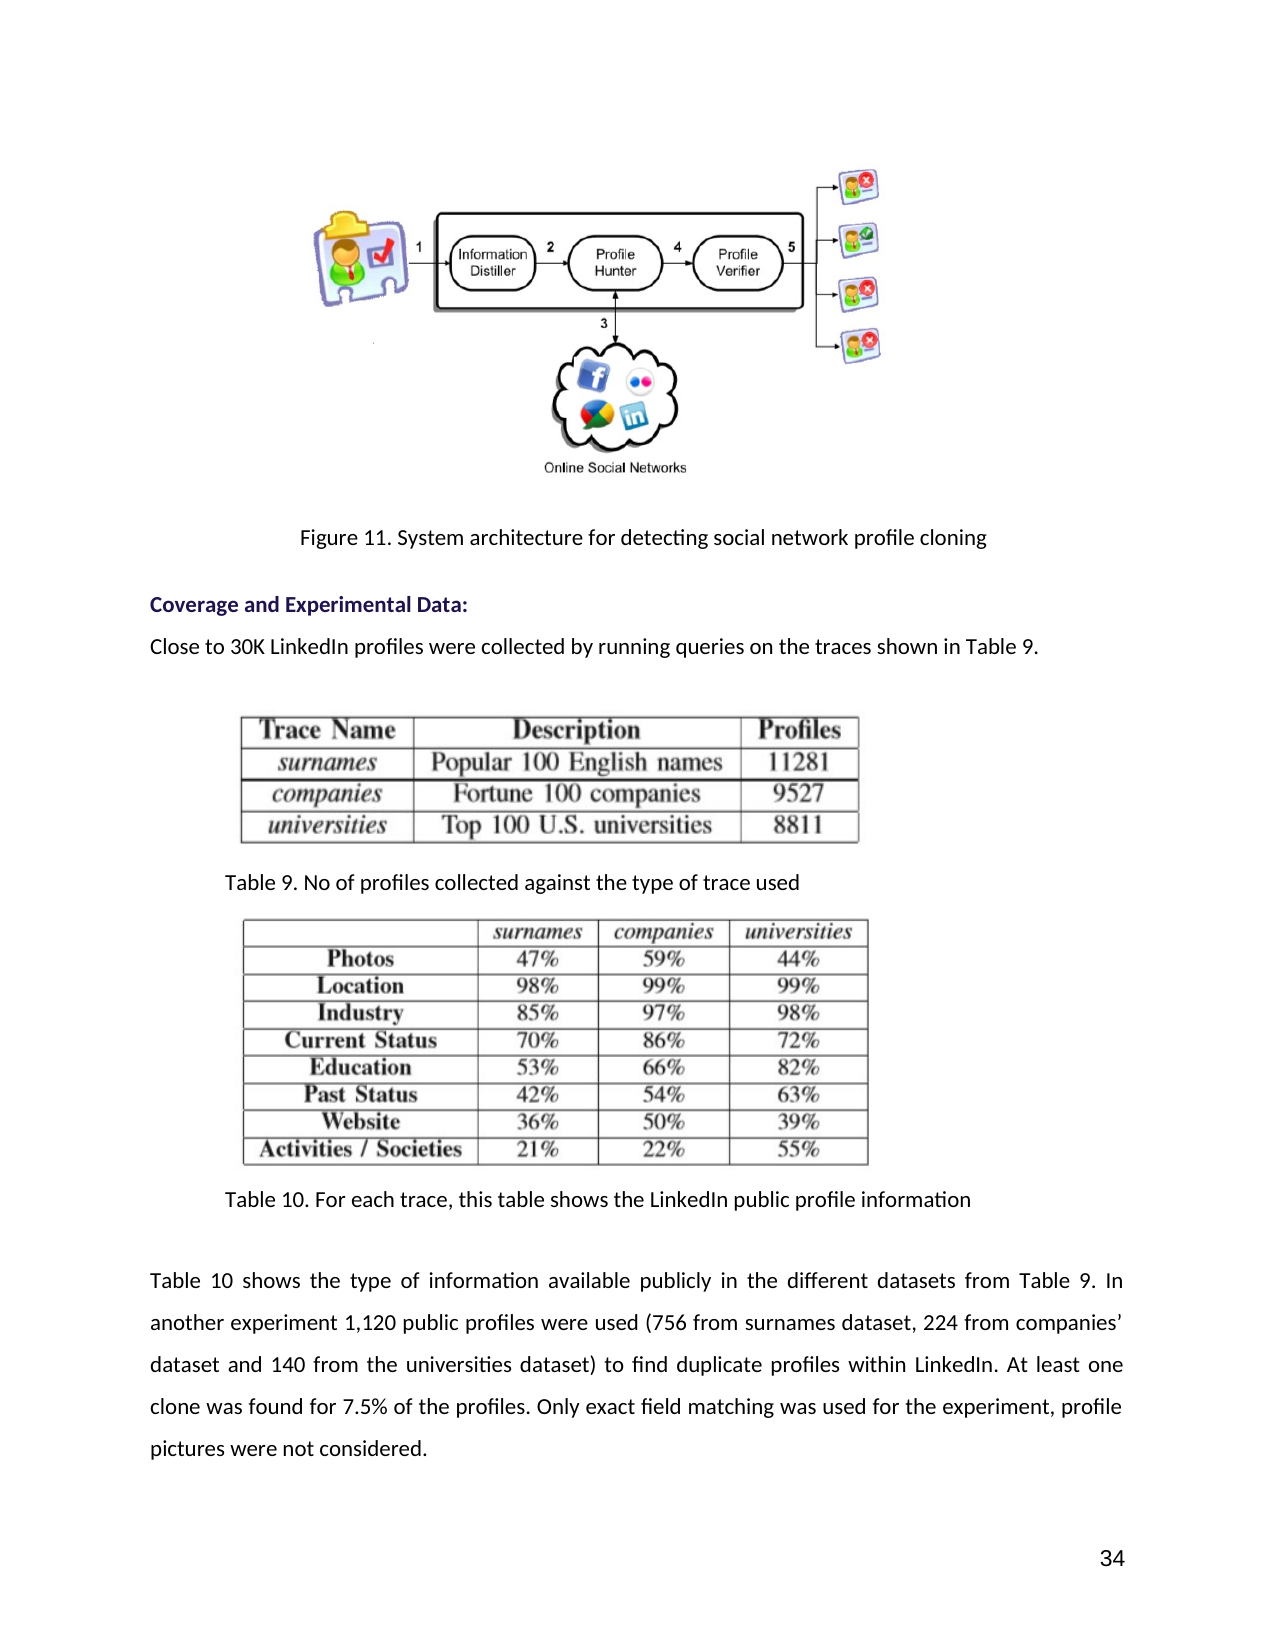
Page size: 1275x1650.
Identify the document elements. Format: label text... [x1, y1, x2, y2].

picture [225, 909, 882, 1172]
picture [225, 699, 873, 855]
text Close to 30K LinkedIn profiles were collected by running queries on the traces shown in Table 9. [150, 632, 1125, 660]
text Coverage and Experimental Data: [150, 590, 1125, 618]
text Figure 11. System architecture for detecting social network profile cloning [225, 523, 1125, 551]
text Table 9. No of profiles collected against the type of trace used [150, 868, 1125, 896]
text Table 10. For each trace, this table shows the LinkedIn public profile information [150, 1185, 1125, 1213]
picture [300, 150, 912, 486]
text Table 10 shows the type of information available publicly in the different datasets from Table 9. In another experiment 1,120 public profiles were used (756 from surnames dataset, 224 from companies’ dataset and 140 from the universities dataset) to find duplicate profiles within LinkedIn. At least one clone was found for 7.5% of the profiles. Only exact field matching was used for the experiment, profile pictures were not considered. [150, 1267, 1125, 1462]
